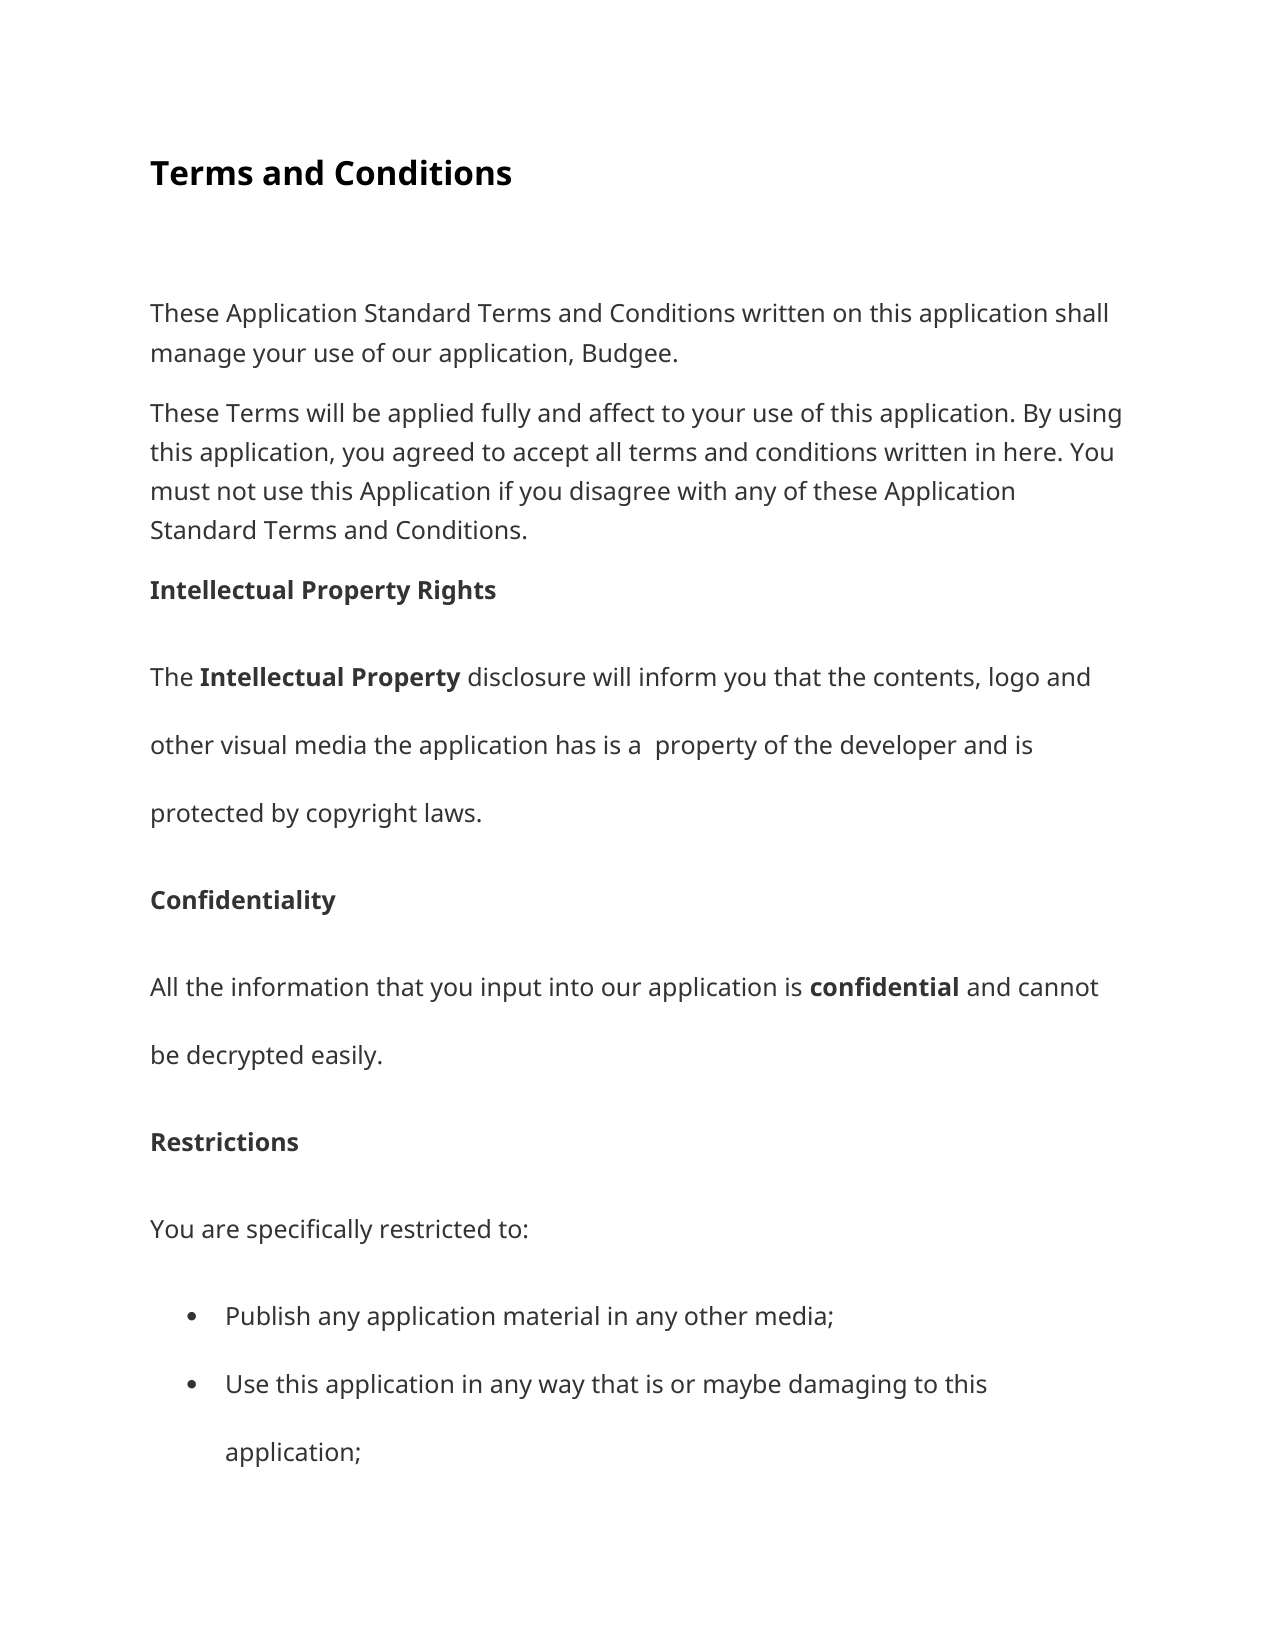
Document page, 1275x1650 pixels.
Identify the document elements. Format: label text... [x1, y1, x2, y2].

text All the information that you input into our application is confidential and cannot be decrypted easily. [150, 969, 1125, 1072]
list Use this application in any way that is or maybe damaging to this application; [187, 1366, 1125, 1469]
text These Terms will be applied fully and affect to your use of this application. By using this application, you agreed to accept all terms and conditions written in here. You must not use this Application if you disagree with any of these Application Standard Terms and Conditions. [150, 395, 1125, 547]
text Confidentiality [150, 883, 1125, 917]
text The Intellectual Property disclosure will inform you that the contents, logo and other visual media the application has is a property of the developer and is protected by copyright laws. [150, 659, 1125, 830]
text You are specifically restricted to: [150, 1211, 1125, 1246]
list Publish any application material in any other media; [187, 1298, 1125, 1332]
text These Application Standard Terms and Conditions written on this application shall manage your use of our application, Budgee. [150, 296, 1125, 369]
text Terms and Conditions [150, 150, 1125, 195]
text Restrictions [150, 1124, 1125, 1159]
text Intellectual Property Rights [150, 573, 1125, 607]
